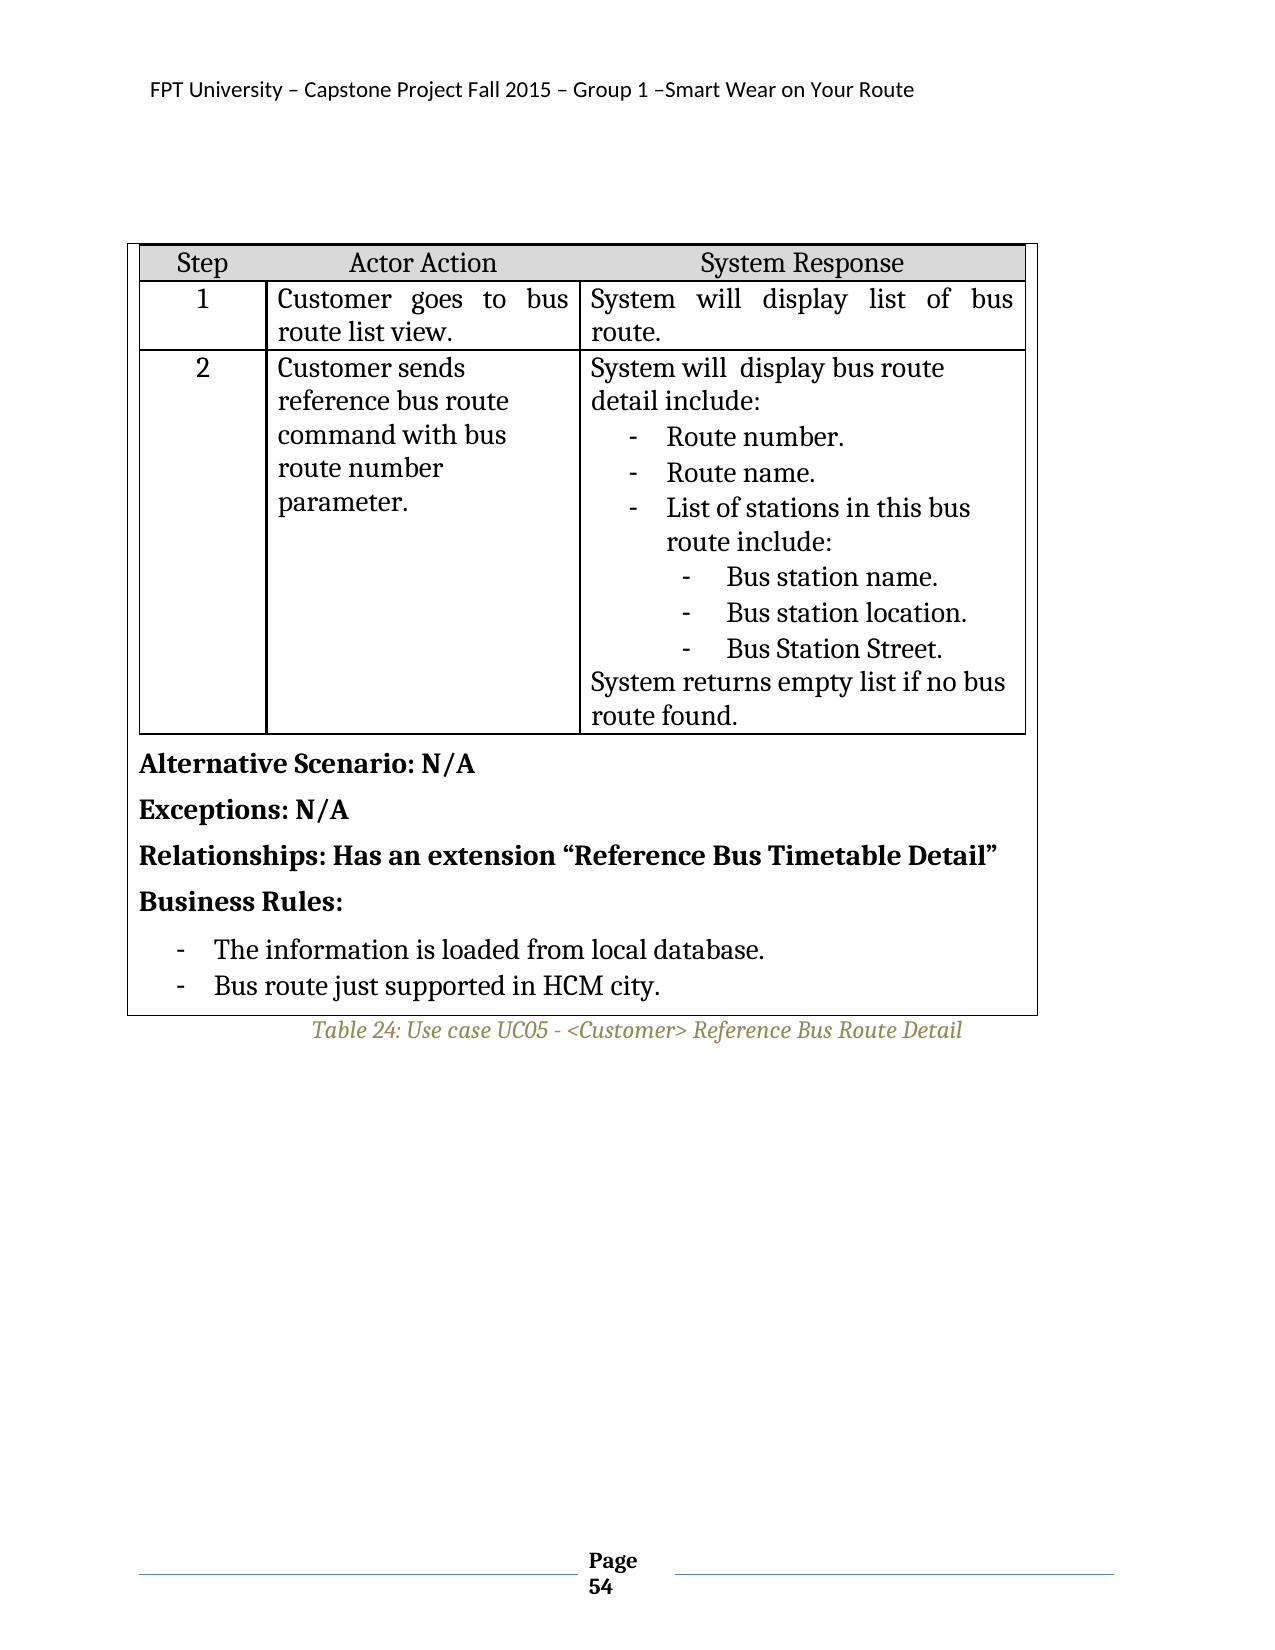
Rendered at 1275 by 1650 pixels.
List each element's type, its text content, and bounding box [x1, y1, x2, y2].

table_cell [128, 244, 1037, 1015]
